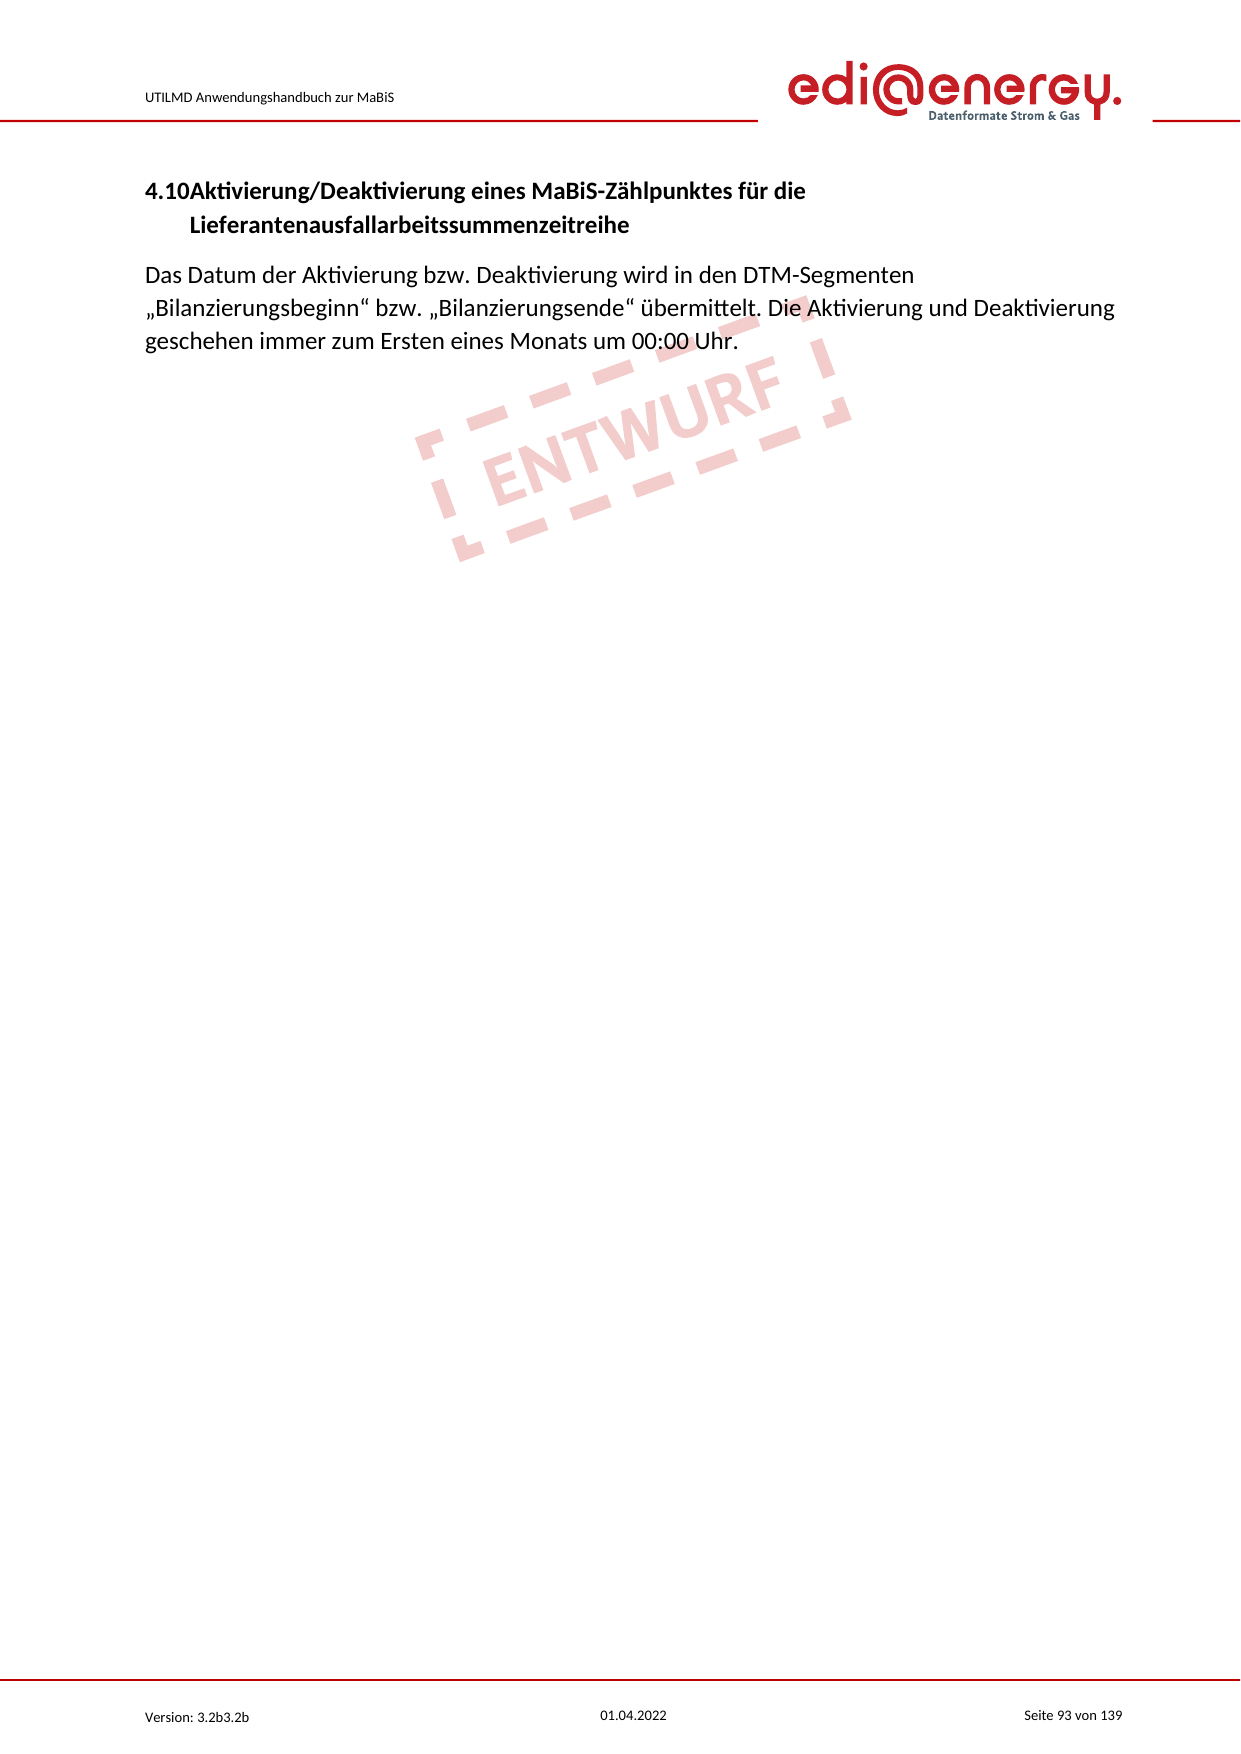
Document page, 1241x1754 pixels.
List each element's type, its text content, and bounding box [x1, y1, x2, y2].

text Das Datum der Aktivierung bzw. Deaktivierung wird in den DTM-Segmenten „Bilanzierungsbeginn“ bzw. „Bilanzierungsende“ übermittelt. Die Aktivierung und Deaktivierung geschehen immer zum Ersten eines Monats um 00:00 Uhr. [145, 256, 1122, 356]
subtitle Aktivierung/Deaktivierung eines MaBiS-Zählpunktes für die Lieferantenausfallarbeitssummenzeitreihe [145, 173, 1122, 239]
